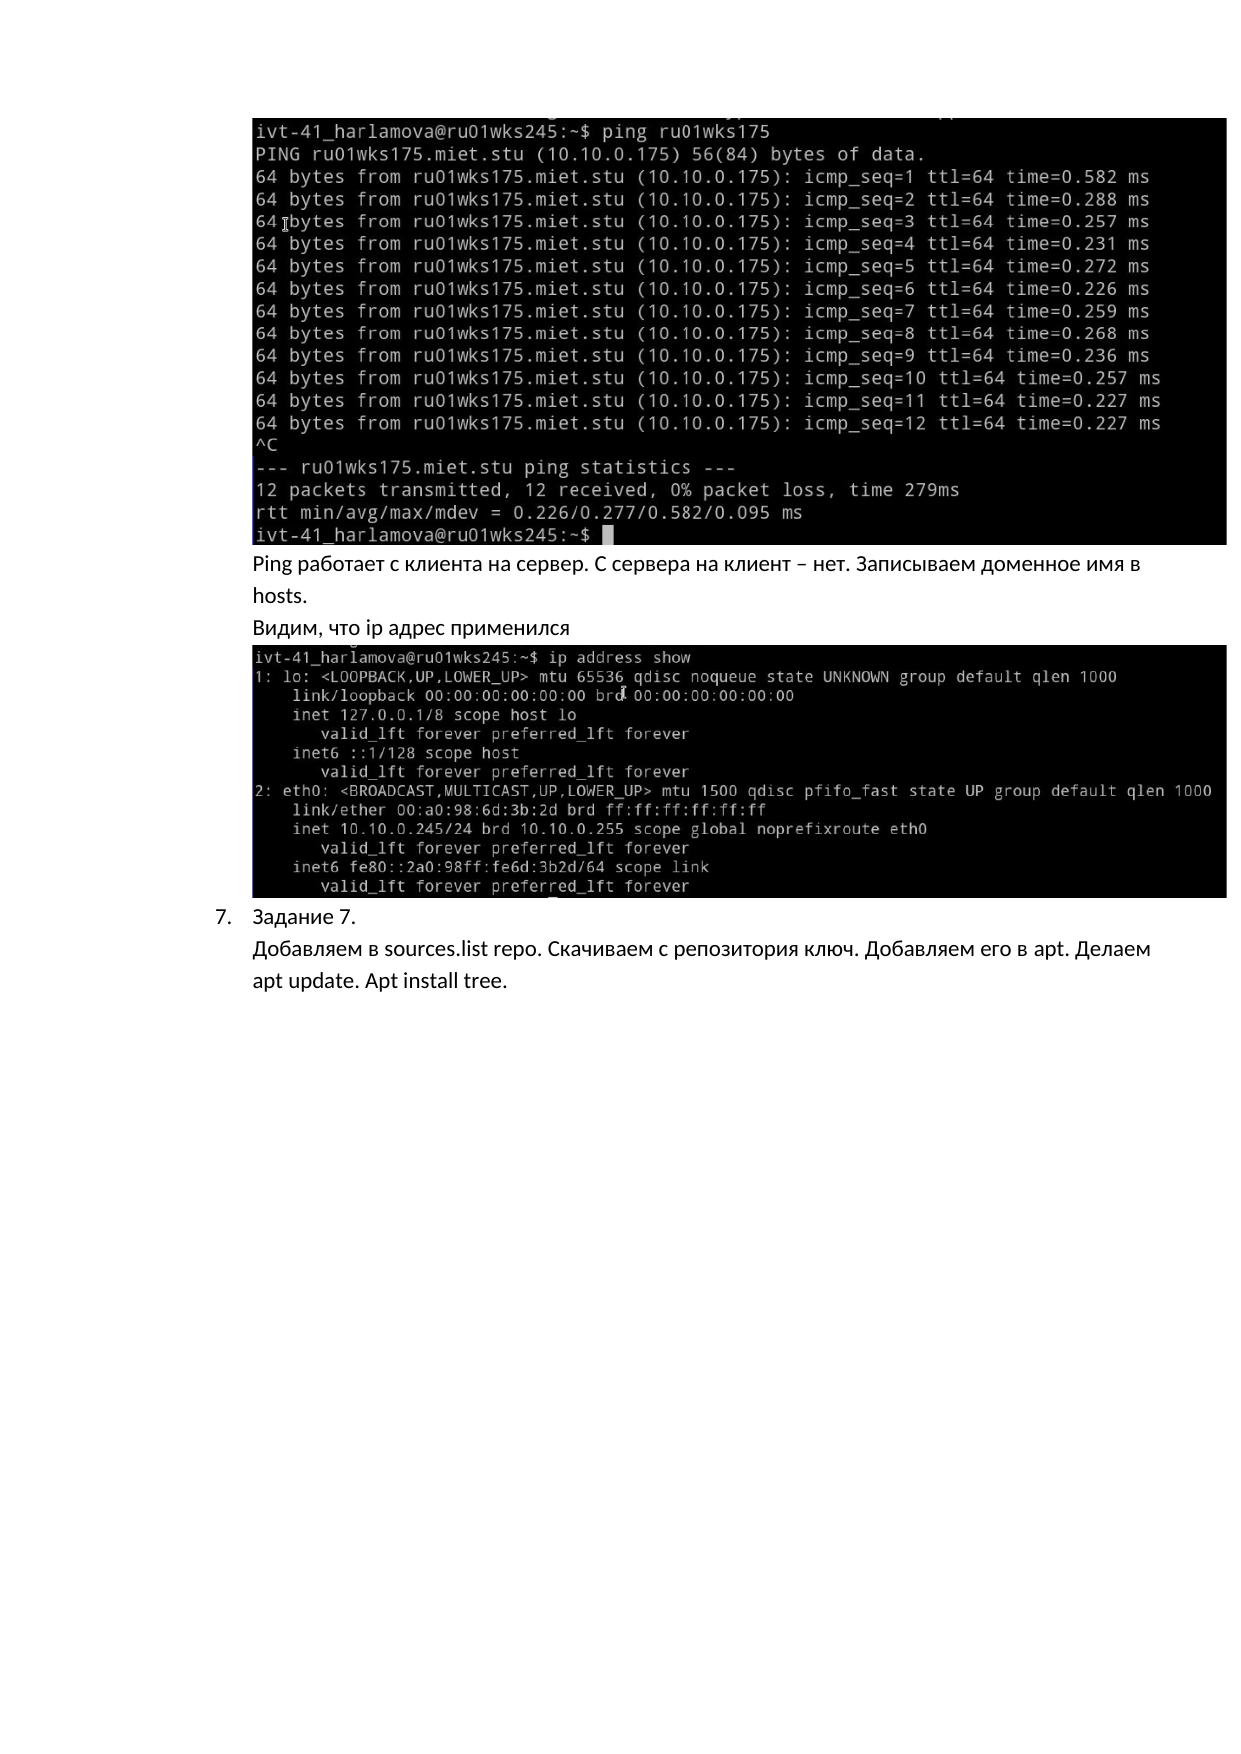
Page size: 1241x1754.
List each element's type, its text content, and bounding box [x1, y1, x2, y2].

list Задание 7. [215, 902, 1152, 930]
picture [252, 645, 1227, 898]
picture [252, 118, 1227, 545]
list Добавляем в sources.list repo. Скачиваем с репозитория ключ. Добавляем его в apt. Делаем apt update. Apt install tree. [252, 934, 1152, 994]
list Ping работает с клиента на сервер. С сервера на клиент – нет. Записываем доменное имя в hosts. [252, 549, 1152, 609]
list Видим, что ip адрес применился [252, 613, 1152, 642]
